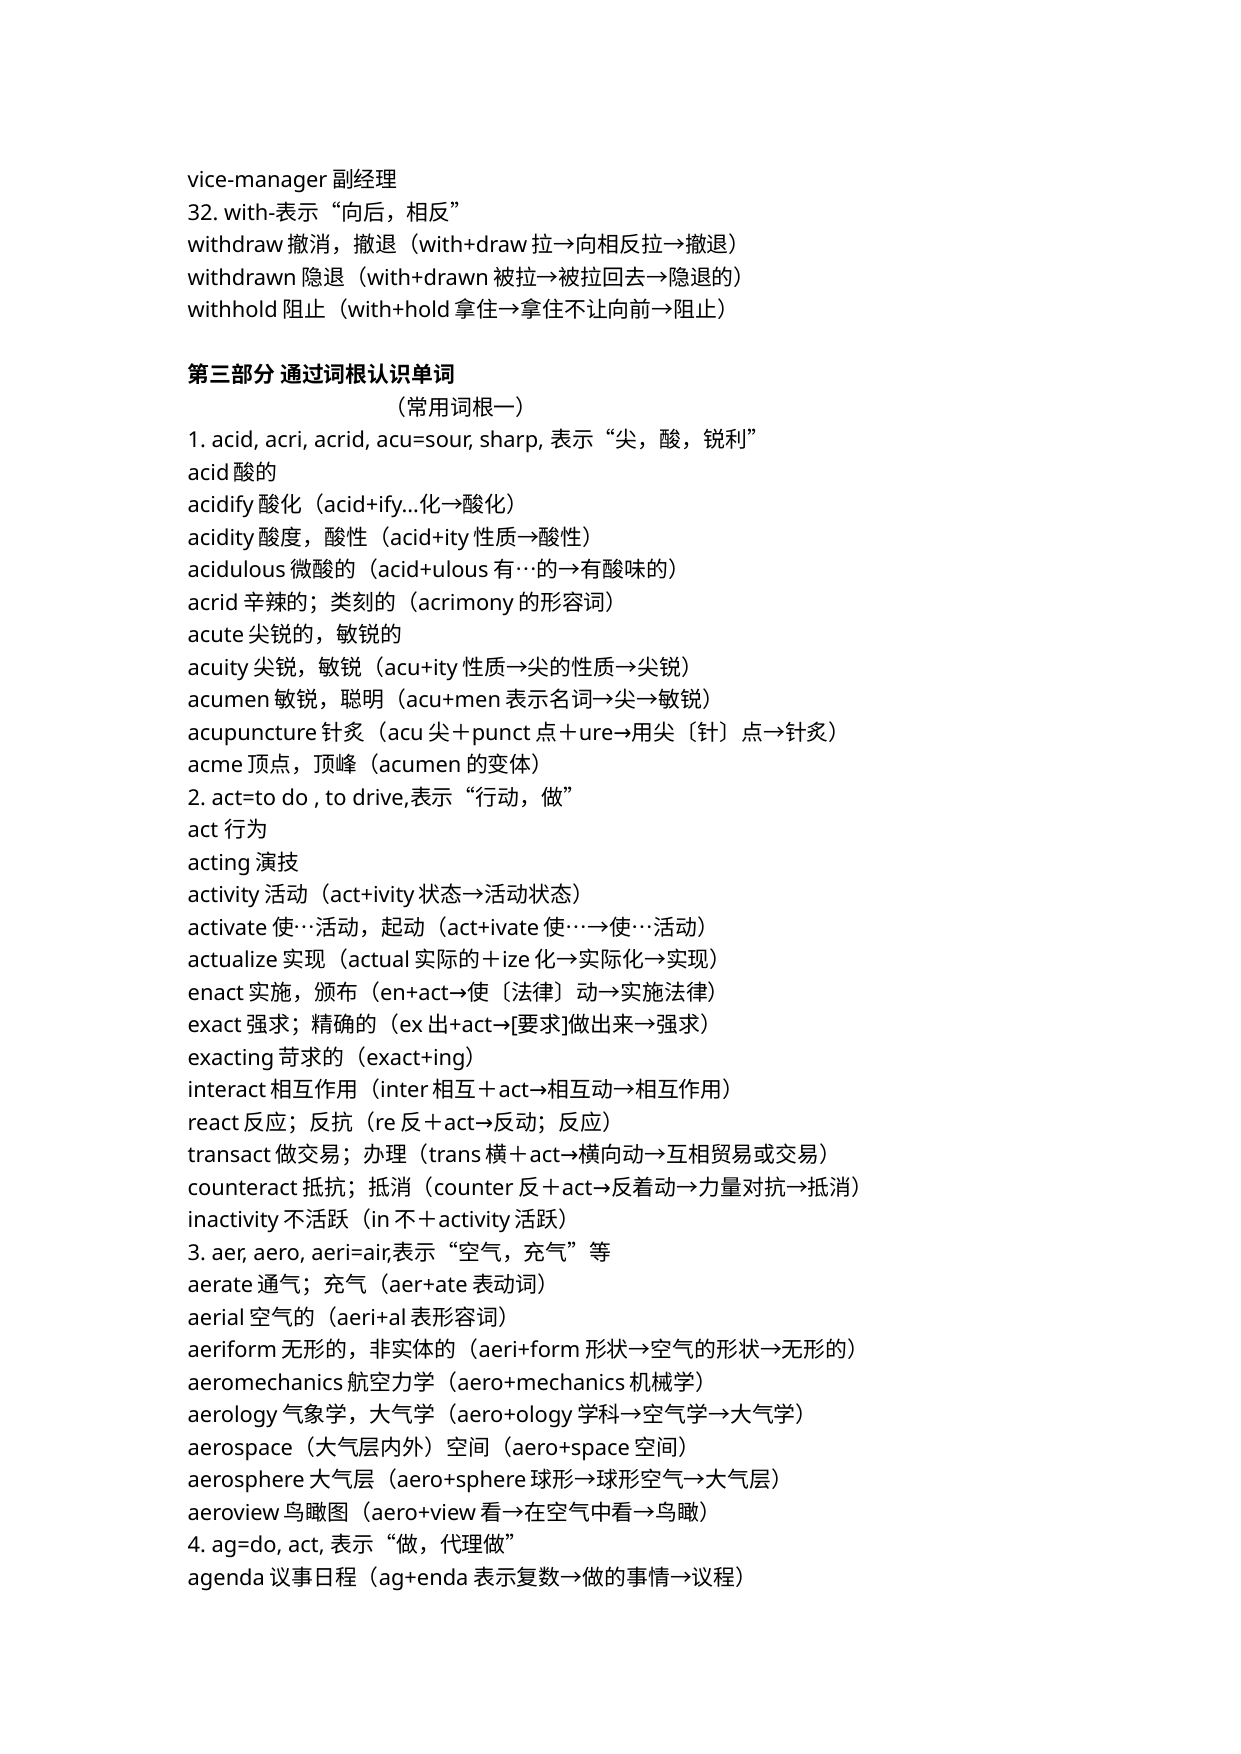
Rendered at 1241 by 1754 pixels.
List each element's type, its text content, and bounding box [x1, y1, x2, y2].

text aerial空气的（aeri+al表形容词） [187, 1299, 1053, 1332]
text acidulous微酸的（acid+ulous有…的→有酸味的） [187, 552, 1053, 584]
text acrid辛辣的；类刻的（acrimony的形容词） [187, 584, 1053, 617]
text aeroview鸟瞰图（aero+view看→在空气中看→鸟瞰） [187, 1494, 1053, 1527]
text acme顶点，顶峰（acumen的变体） [187, 747, 1053, 779]
text exacting苛求的（exact+ing） [187, 1039, 1053, 1072]
text 32. with-表示“向后，相反” [187, 194, 1053, 227]
text withhold阻止（with+hold拿住→拿住不让向前→阻止） [187, 292, 1053, 324]
text acting演技 [187, 844, 1053, 877]
text aeromechanics航空力学（aero+mechanics机械学） [187, 1364, 1053, 1397]
text exact强求；精确的（ex出+act→[要求]做出来→强求） [187, 1007, 1053, 1039]
text withdraw撤消，撤退（with+draw拉→向相反拉→撤退） [187, 227, 1053, 259]
text withdrawn隐退（with+drawn被拉→被拉回去→隐退的） [187, 259, 1053, 292]
text react反应；反抗（re反＋act→反动；反应） [187, 1104, 1053, 1137]
text aerology气象学，大气学（aero+ology学科→空气学→大气学） [187, 1397, 1053, 1429]
text aerate通气；充气（aer+ate表动词） [187, 1267, 1053, 1299]
text 2. act=to do , to drive,表示“行动，做” [187, 779, 1053, 812]
text aerosphere大气层（aero+sphere球形→球形空气→大气层） [187, 1462, 1053, 1494]
text acidity酸度，酸性（acid+ity性质→酸性） [187, 519, 1053, 552]
text act 行为 [187, 812, 1053, 844]
text acupuncture针炙（acu尖＋punct点＋ure→用尖〔针〕点→针炙） [187, 714, 1053, 747]
text activity活动（act+ivity状态→活动状态） [187, 877, 1053, 909]
text aeriform无形的，非实体的（aeri+form形状→空气的形状→无形的） [187, 1332, 1053, 1364]
text aerospace（大气层内外）空间（aero+space空间） [187, 1429, 1053, 1462]
text enact实施，颁布（en+act→使〔法律〕动→实施法律） [187, 974, 1053, 1007]
text 第三部分 通过词根认识单词 [187, 357, 1053, 389]
text interact相互作用（inter相互＋act→相互动→相互作用） [187, 1072, 1053, 1104]
text agenda议事日程（ag+enda表示复数→做的事情→议程） [187, 1559, 1053, 1592]
text acid酸的 [187, 454, 1053, 487]
text vice-manager副经理 [187, 162, 1053, 194]
text activate使…活动，起动（act+ivate使…→使…活动） [187, 909, 1053, 942]
text acuity尖锐，敏锐（acu+ity性质→尖的性质→尖锐） [187, 649, 1053, 682]
text transact做交易；办理（trans横＋act→横向动→互相贸易或交易） [187, 1137, 1053, 1169]
text acumen敏锐，聪明（acu+men表示名词→尖→敏锐） [187, 682, 1053, 714]
text inactivity不活跃（in不＋activity活跃） [187, 1202, 1053, 1234]
text 1. acid, acri, acrid, acu=sour, sharp, 表示“尖，酸，锐利” [187, 422, 1053, 454]
text counteract抵抗；抵消（counter反＋act→反着动→力量对抗→抵消） [187, 1169, 1053, 1202]
text actualize实现（actual实际的＋ize化→实际化→实现） [187, 942, 1053, 974]
text 3. aer, aero, aeri=air,表示“空气，充气”等 [187, 1234, 1053, 1267]
text acidify酸化（acid+ify…化→酸化） [187, 487, 1053, 519]
text （常用词根一） [187, 389, 1053, 422]
text 4. ag=do, act, 表示“做，代理做” [187, 1527, 1053, 1559]
text acute尖锐的，敏锐的 [187, 617, 1053, 649]
